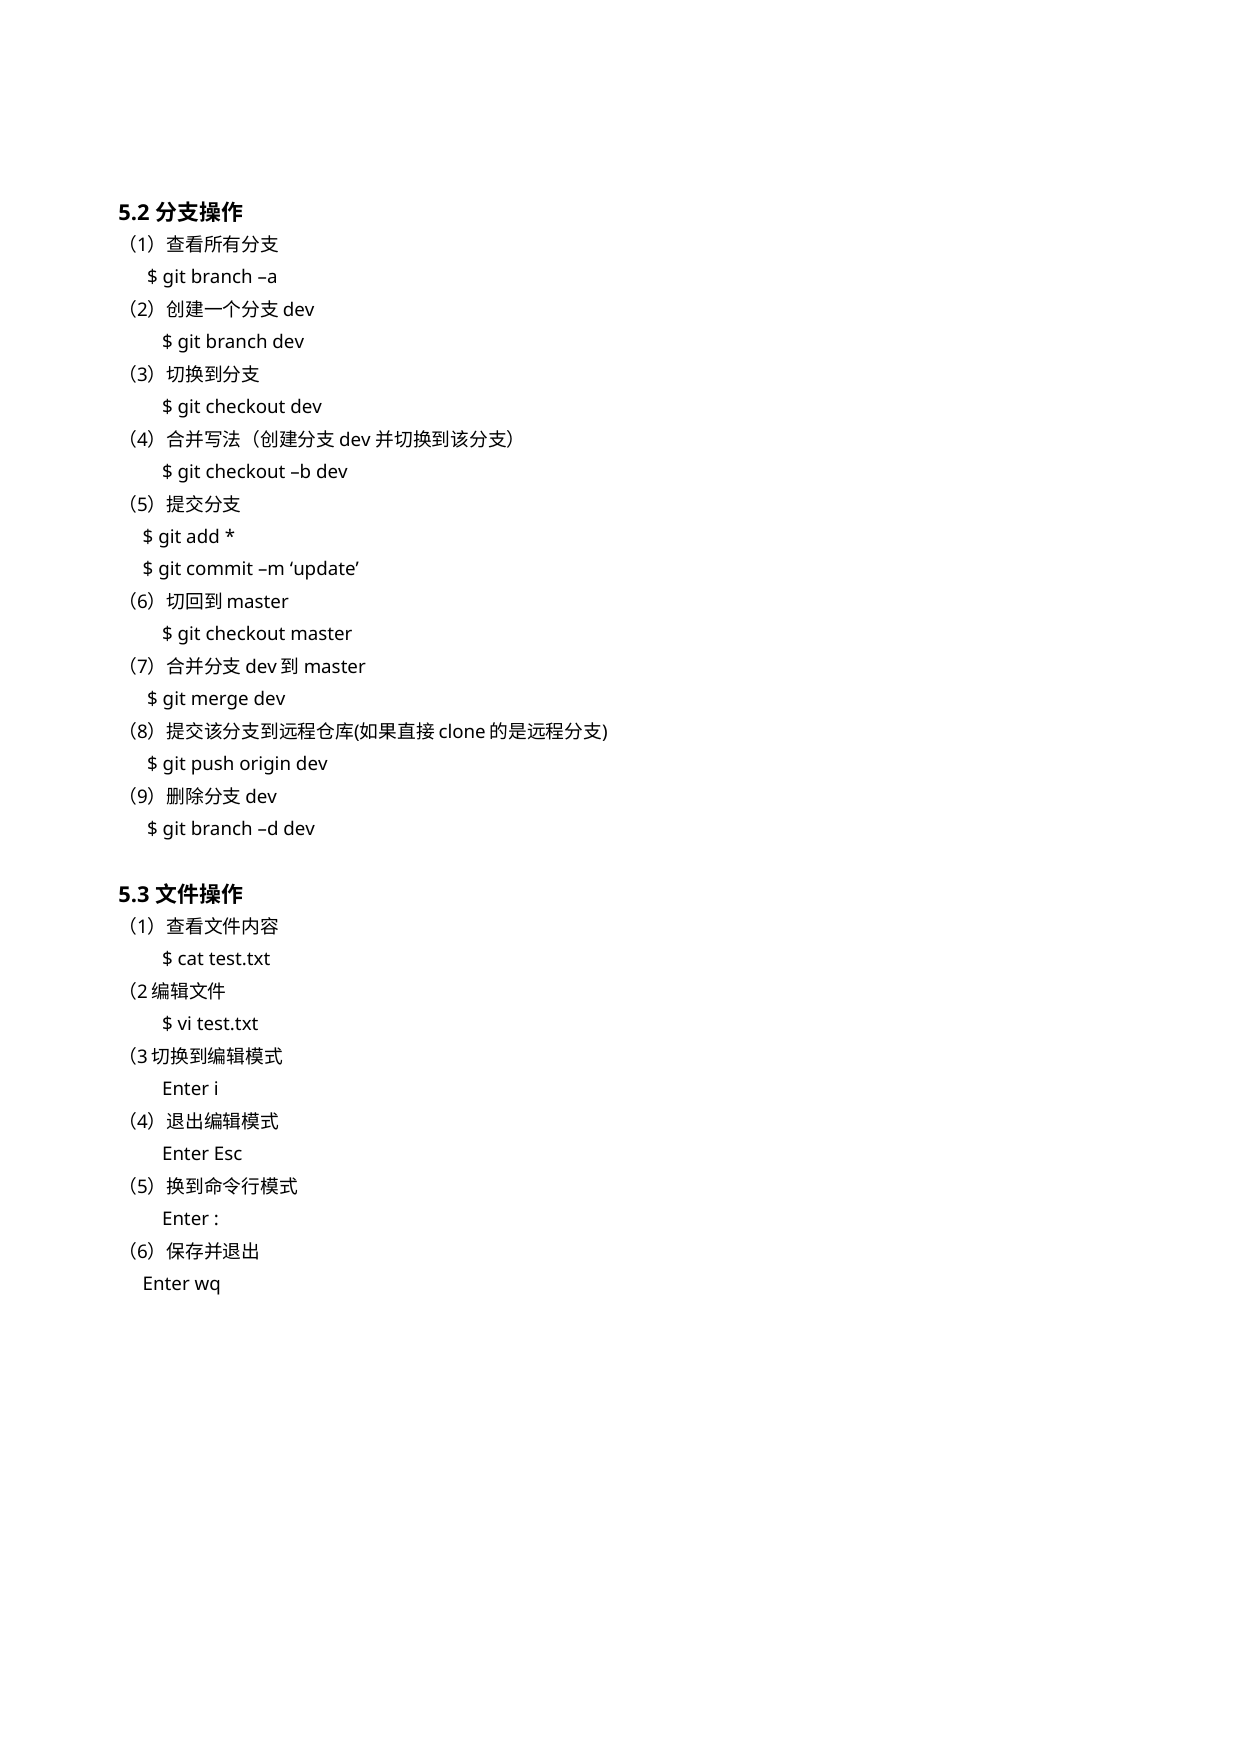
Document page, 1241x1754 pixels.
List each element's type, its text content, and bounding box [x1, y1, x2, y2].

text （2编辑文件 [118, 974, 1122, 1007]
text Enter Esc [118, 1137, 1122, 1169]
text $ git push origin dev [118, 747, 1122, 779]
text Enter i [118, 1072, 1122, 1104]
text $ git checkout master [118, 617, 1122, 649]
text （8）提交该分支到远程仓库(如果直接clone的是远程分支) [118, 714, 1122, 747]
text （5）提交分支 [118, 487, 1122, 519]
text $ git checkout –b dev [118, 454, 1122, 487]
text $ git commit –m ‘update’ [118, 552, 1122, 584]
text （2）创建一个分支dev [118, 292, 1122, 324]
text （6）切回到master [118, 584, 1122, 617]
text （9）删除分支dev [118, 779, 1122, 812]
text $ git merge dev [118, 682, 1122, 714]
subtitle 5.2 分支操作 [118, 194, 1122, 227]
text Enter : [118, 1202, 1122, 1234]
text Enter wq [118, 1267, 1122, 1299]
text （4）合并写法（创建分支dev 并切换到该分支） [118, 422, 1122, 454]
text （4）退出编辑模式 [118, 1104, 1122, 1137]
text （3切换到编辑模式 [118, 1039, 1122, 1072]
text $ git branch –d dev [118, 812, 1122, 844]
text $ git branch dev [118, 324, 1122, 357]
text （1）查看所有分支 [118, 227, 1122, 259]
text $ git add * [118, 519, 1122, 552]
subtitle 5.3 文件操作 [118, 877, 1122, 909]
text （3）切换到分支 [118, 357, 1122, 389]
text $ vi test.txt [118, 1007, 1122, 1039]
text $ cat test.txt [118, 942, 1122, 974]
text （6）保存并退出 [118, 1234, 1122, 1267]
text $ git branch –a [118, 259, 1122, 292]
text （1）查看文件内容 [118, 909, 1122, 942]
text （5）换到命令行模式 [118, 1169, 1122, 1202]
text $ git checkout dev [118, 389, 1122, 422]
text （7）合并分支dev到 master [118, 649, 1122, 682]
